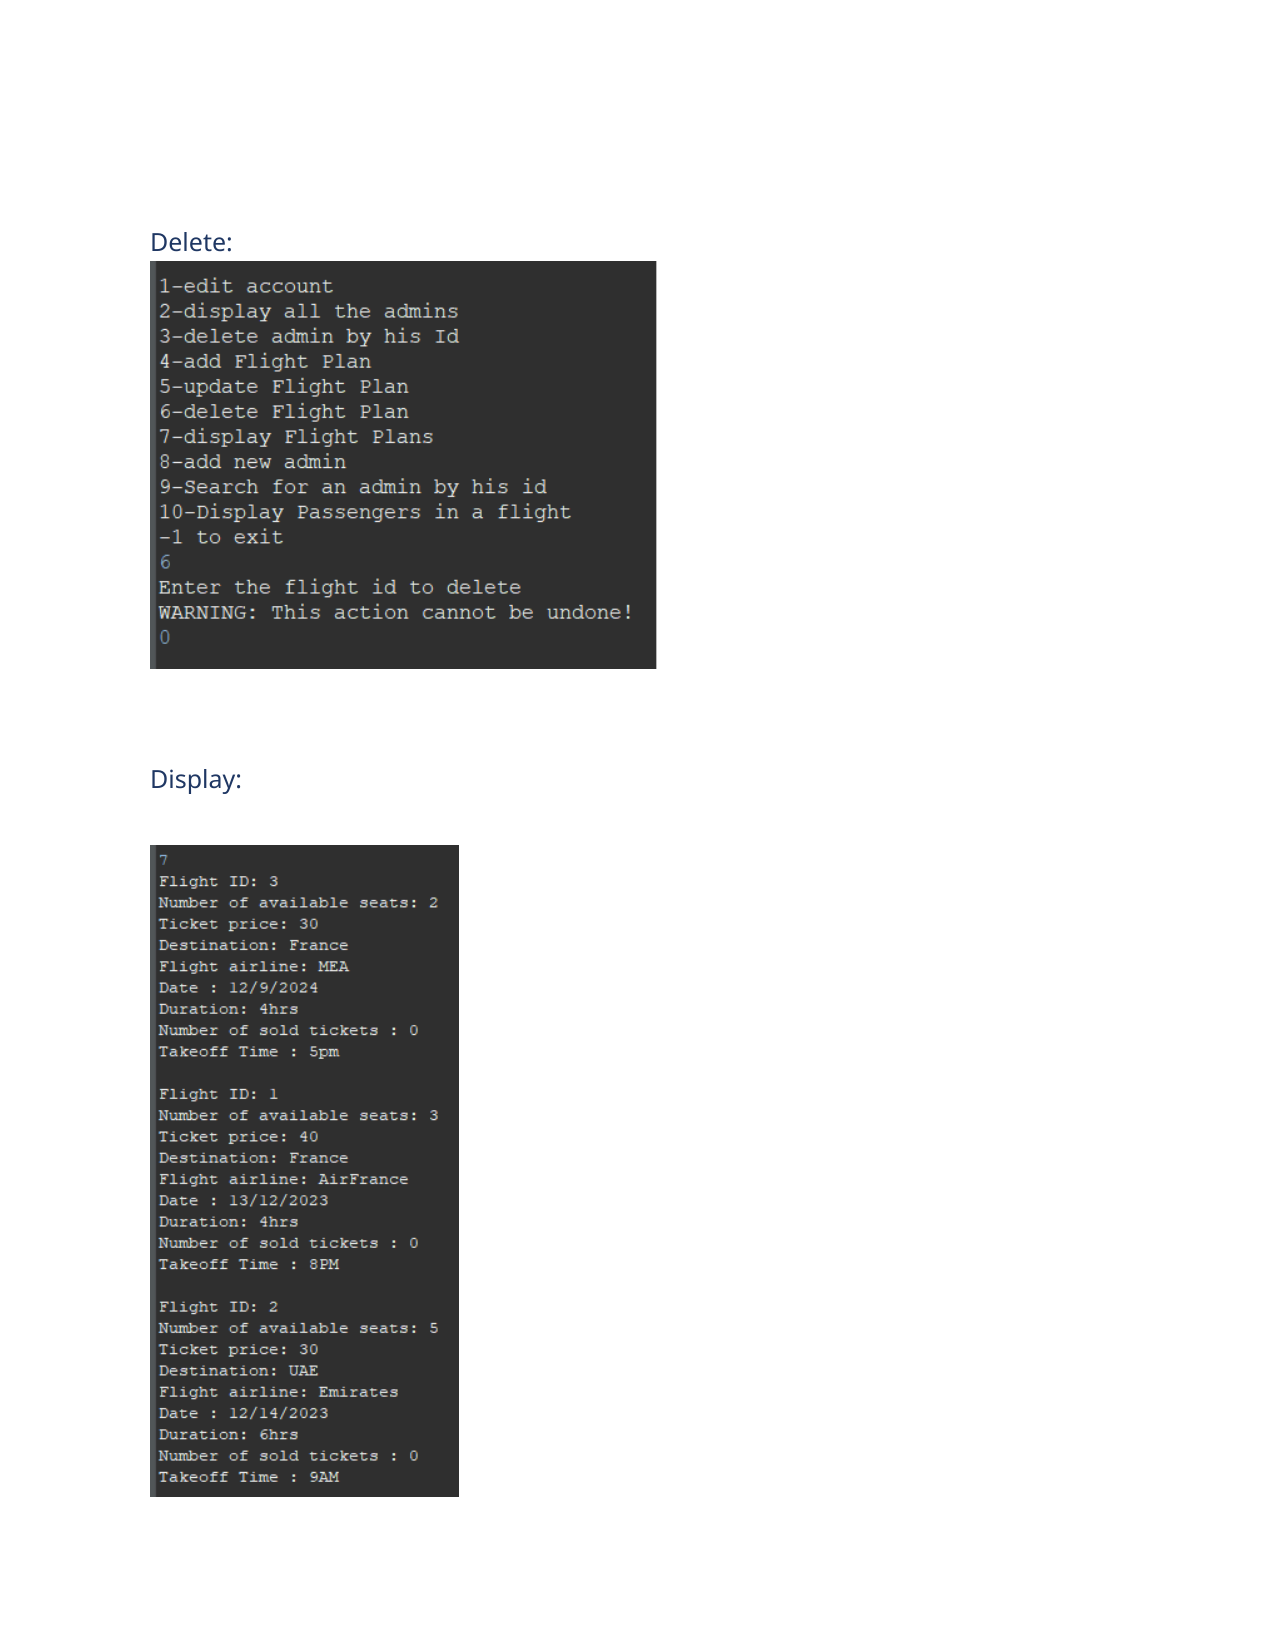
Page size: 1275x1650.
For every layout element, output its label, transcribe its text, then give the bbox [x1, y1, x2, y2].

subtitle Delete: [150, 224, 1125, 258]
picture [150, 845, 459, 1497]
subtitle Display: [150, 762, 1125, 796]
picture [150, 261, 657, 669]
